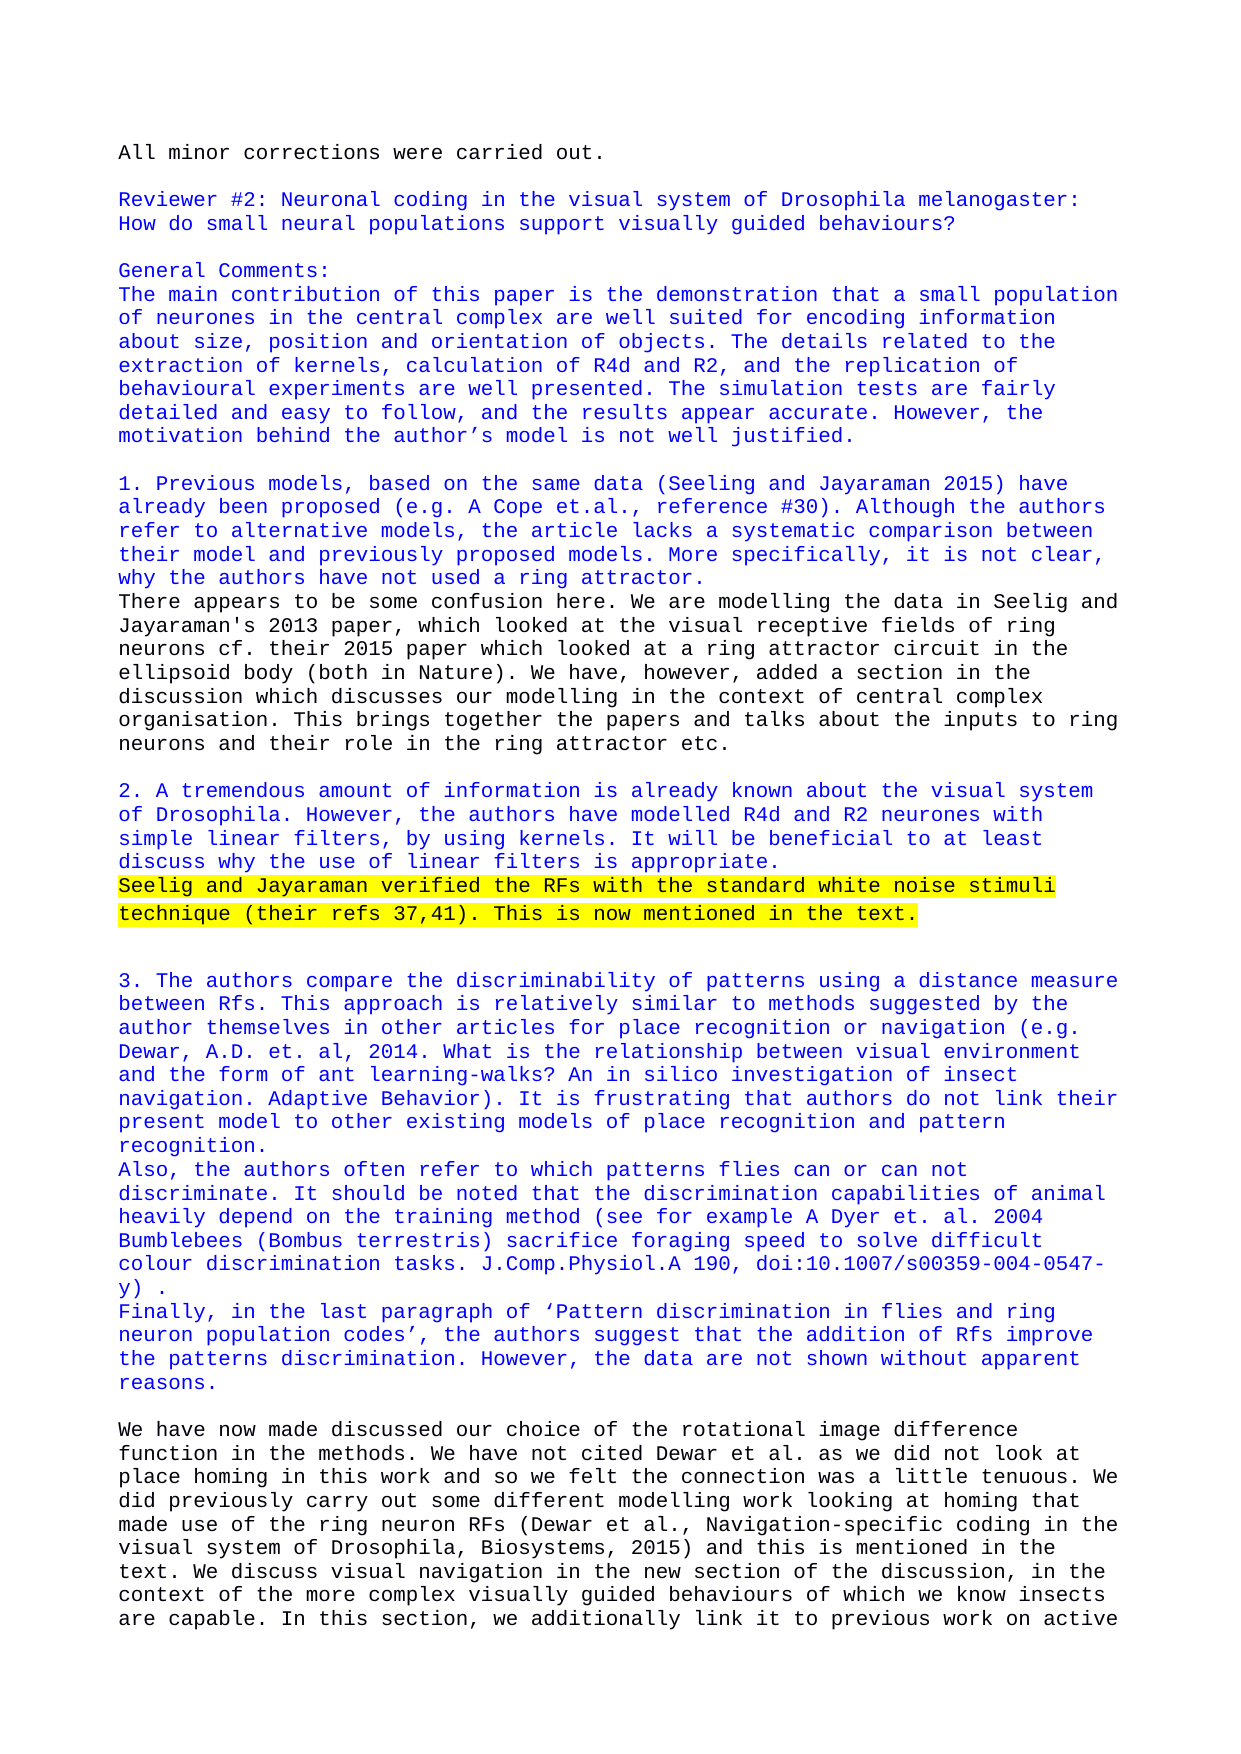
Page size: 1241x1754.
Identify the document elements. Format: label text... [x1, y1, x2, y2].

text 3. The authors compare the discriminability of patterns using a distance measure between Rfs. This approach is relatively similar to methods suggested by the author themselves in other articles for place recognition or navigation (e.g. Dewar, A.D. et. al, 2014. What is the relationship between visual environment and the form of ant learning-walks? An in silico investigation of insect navigation. Adaptive Behavior). It is frustrating that authors do not link their present model to other existing models of place recognition and pattern recognition. [118, 970, 1122, 1159]
text Also, the authors often refer to which patterns flies can or can not discriminate. It should be noted that the discrimination capabilities of animal heavily depend on the training method (see for example A Dyer et. al. 2004 Bumblebees (Bombus terrestris) sacrifice foraging speed to solve difficult colour discrimination tasks. J.Comp.Physiol.A 190, doi:10.1007/s00359-004-0547-y) . [118, 1159, 1122, 1301]
text There appears to be some confusion here. We are modelling the data in Seelig and Jayaraman's 2013 paper, which looked at the visual receptive fields of ring neurons cf. their 2015 paper which looked at a ring attractor circuit in the ellipsoid body (both in Nature). We have, however, added a section in the discussion which discusses our modelling in the context of central complex organisation. This brings together the papers and talks about the inputs to ring neurons and their role in the ring attractor etc. [118, 591, 1122, 757]
text Reviewer #2: Neuronal coding in the visual system of Drosophila melanogaster: How do small neural populations support visually guided behaviours? [118, 189, 1122, 236]
text General Comments: [118, 260, 1122, 284]
text 2. A tremendous amount of information is already known about the visual system of Drosophila. However, the authors have modelled R4d and R2 neurones with simple linear filters, by using kernels. It will be beneficial to at least discuss why the use of linear filters is appropriate. [118, 780, 1122, 875]
text All minor corrections were carried out. [118, 142, 1122, 165]
text Seelig and Jayaraman verified the RFs with the standard white noise stimuli technique (their refs 37,41). This is now mentioned in the text. [118, 875, 1122, 927]
text Finally, in the last paragraph of ‘Pattern discrimination in flies and ring neuron population codes’, the authors suggest that the addition of Rfs improve the patterns discrimination. However, the data are not shown without apparent reasons. [118, 1301, 1122, 1395]
